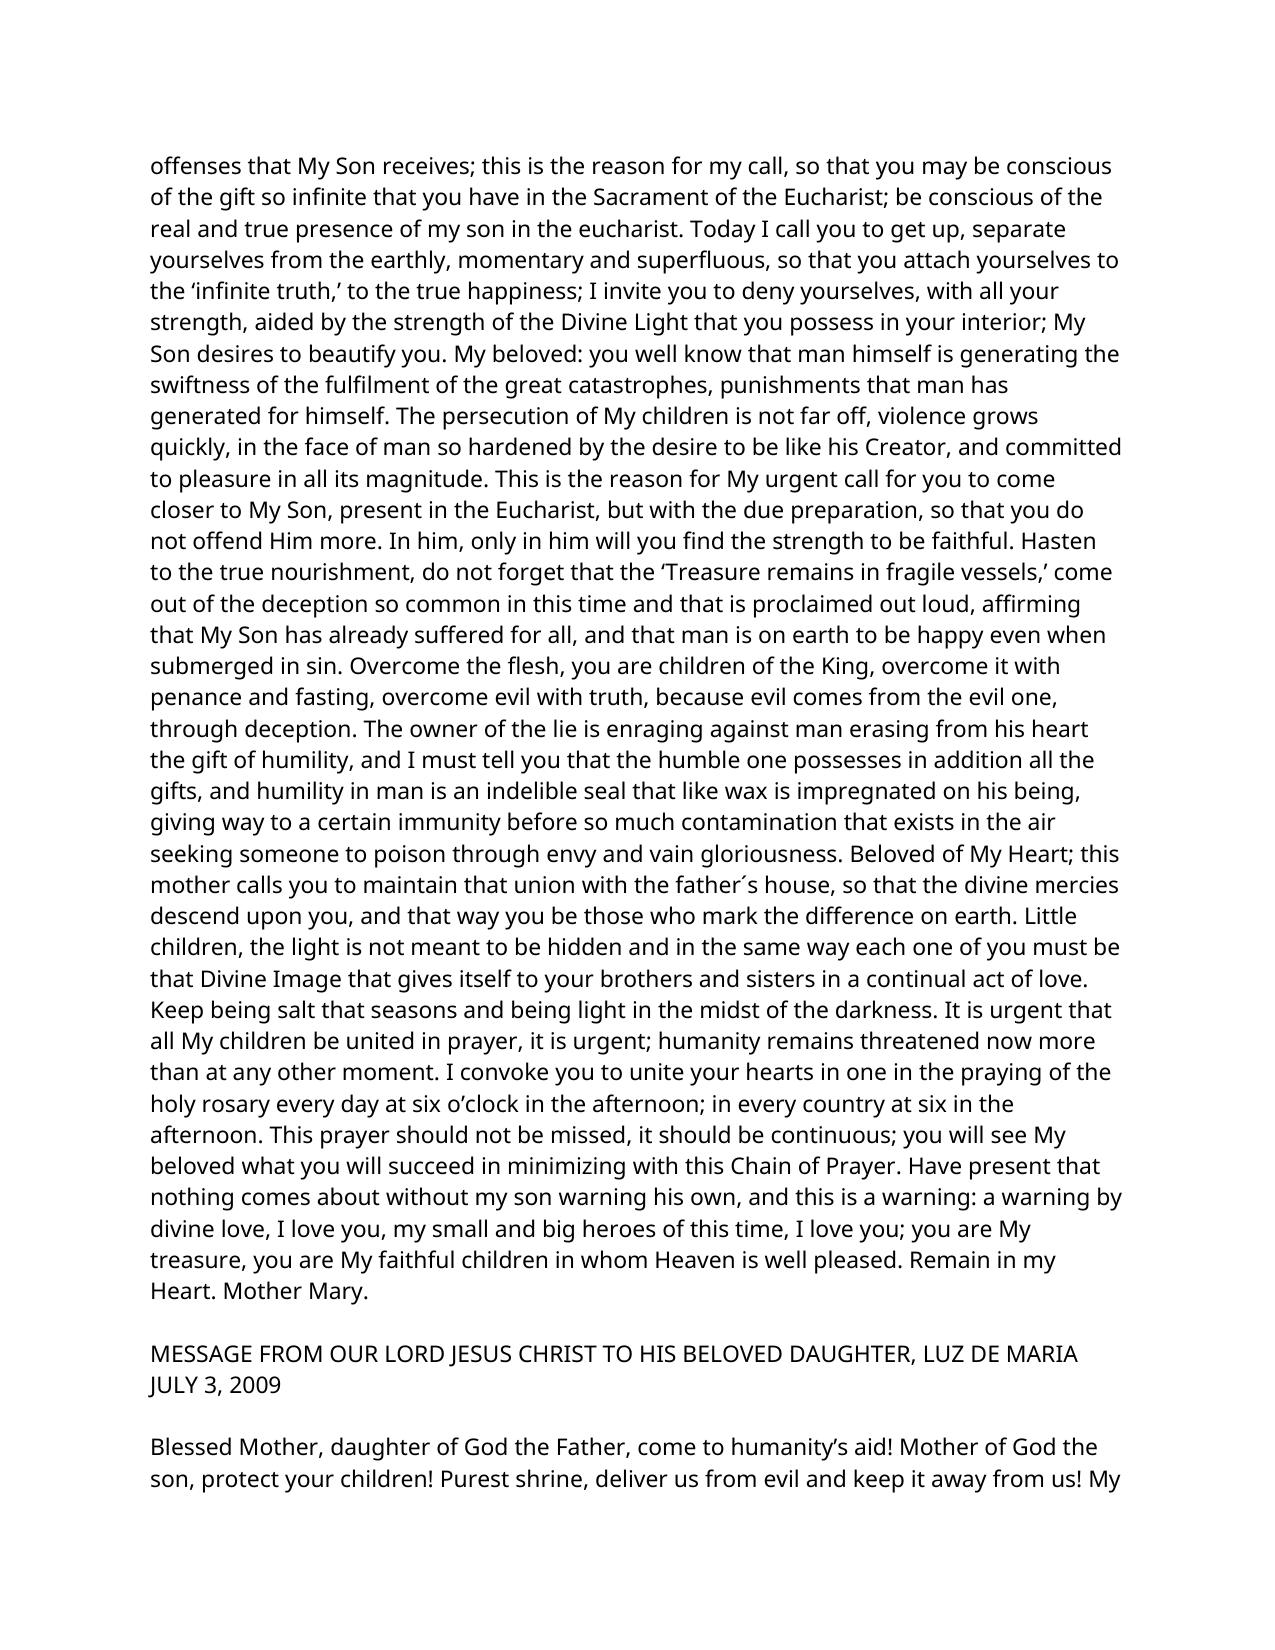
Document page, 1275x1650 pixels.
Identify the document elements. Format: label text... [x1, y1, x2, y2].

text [150, 150, 1125, 1306]
text MESSAGE FROM OUR LORD JESUS CHRIST TO HIS BELOVED DAUGHTER, LUZ DE MARIA JULY 3, 2009 [150, 1337, 1125, 1400]
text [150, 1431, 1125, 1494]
